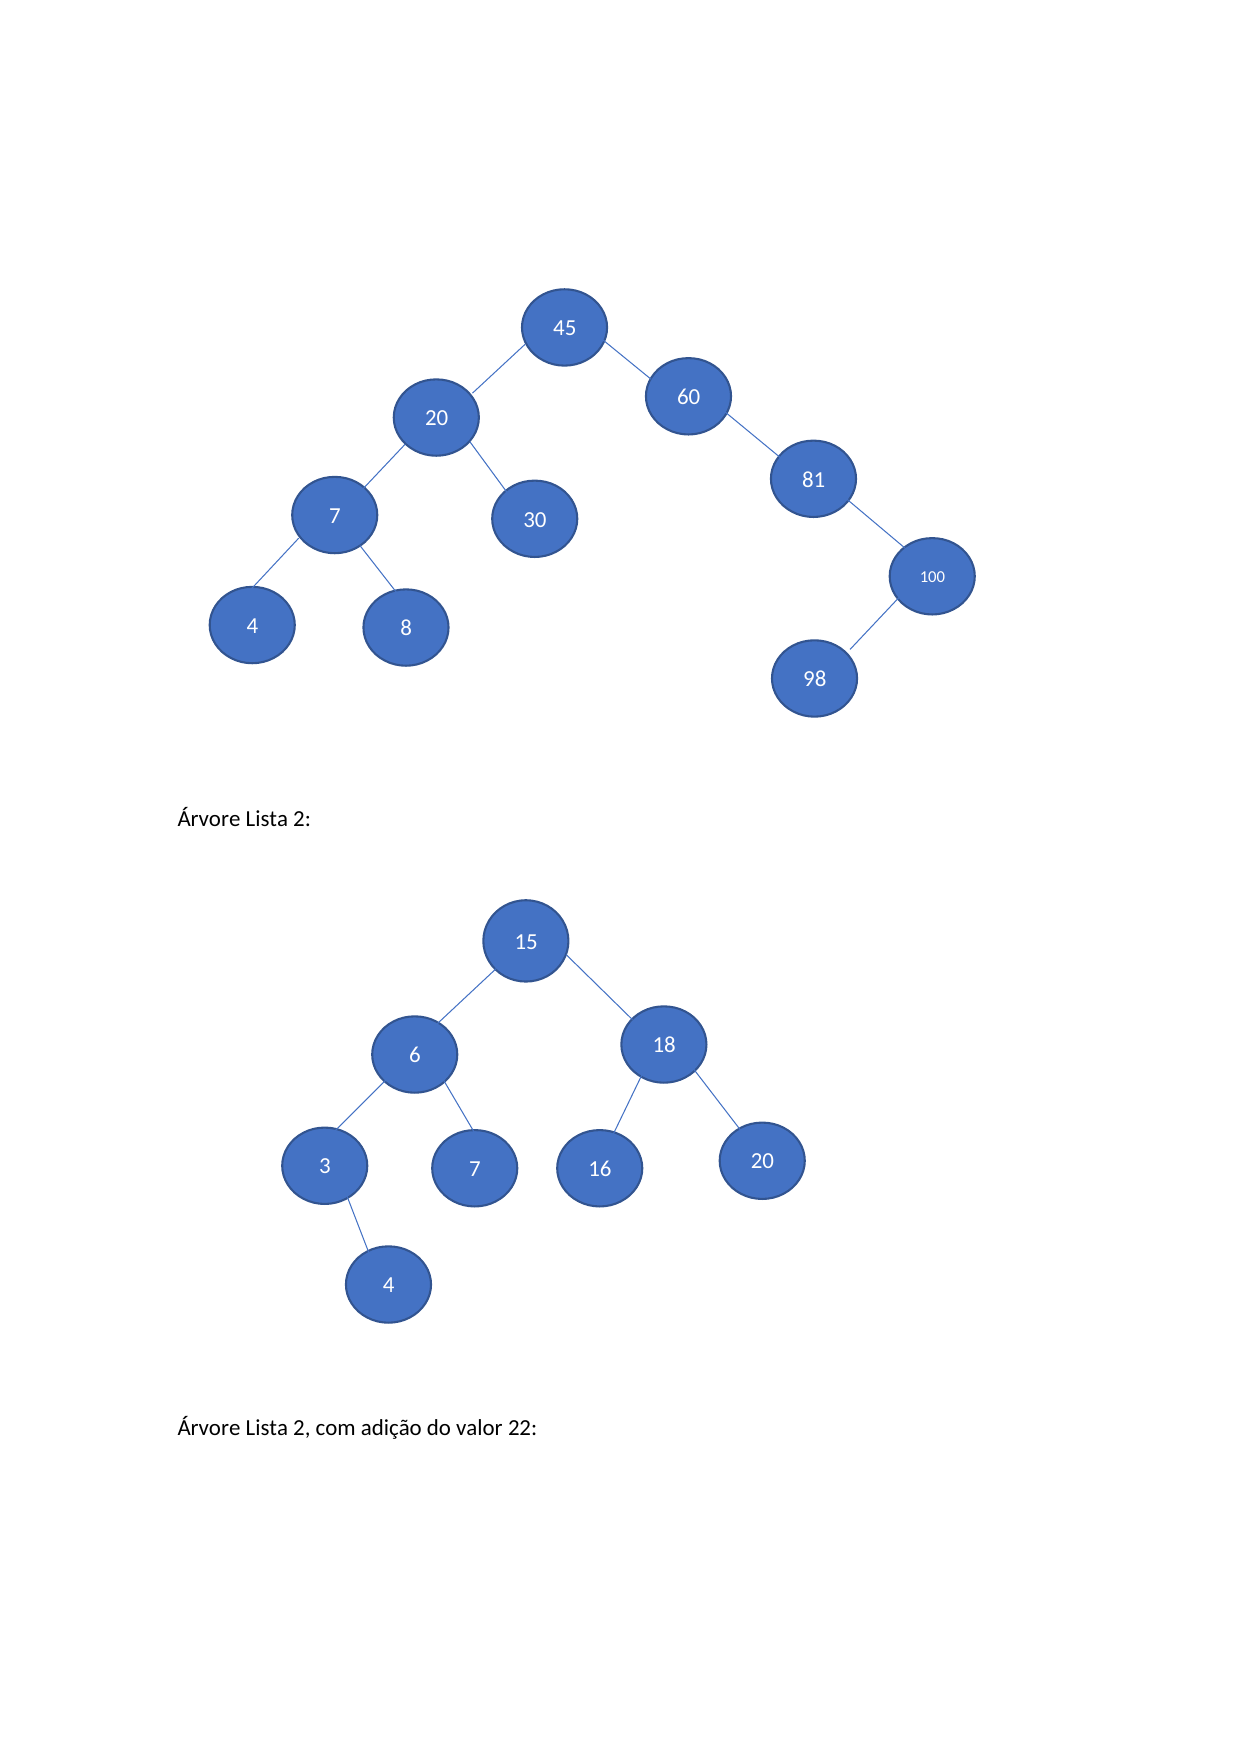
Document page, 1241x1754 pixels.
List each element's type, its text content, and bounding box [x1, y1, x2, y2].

text Árvore Lista 2: [177, 804, 1063, 832]
text Árvore Lista 2, com adição do valor 22: [177, 1413, 1063, 1441]
